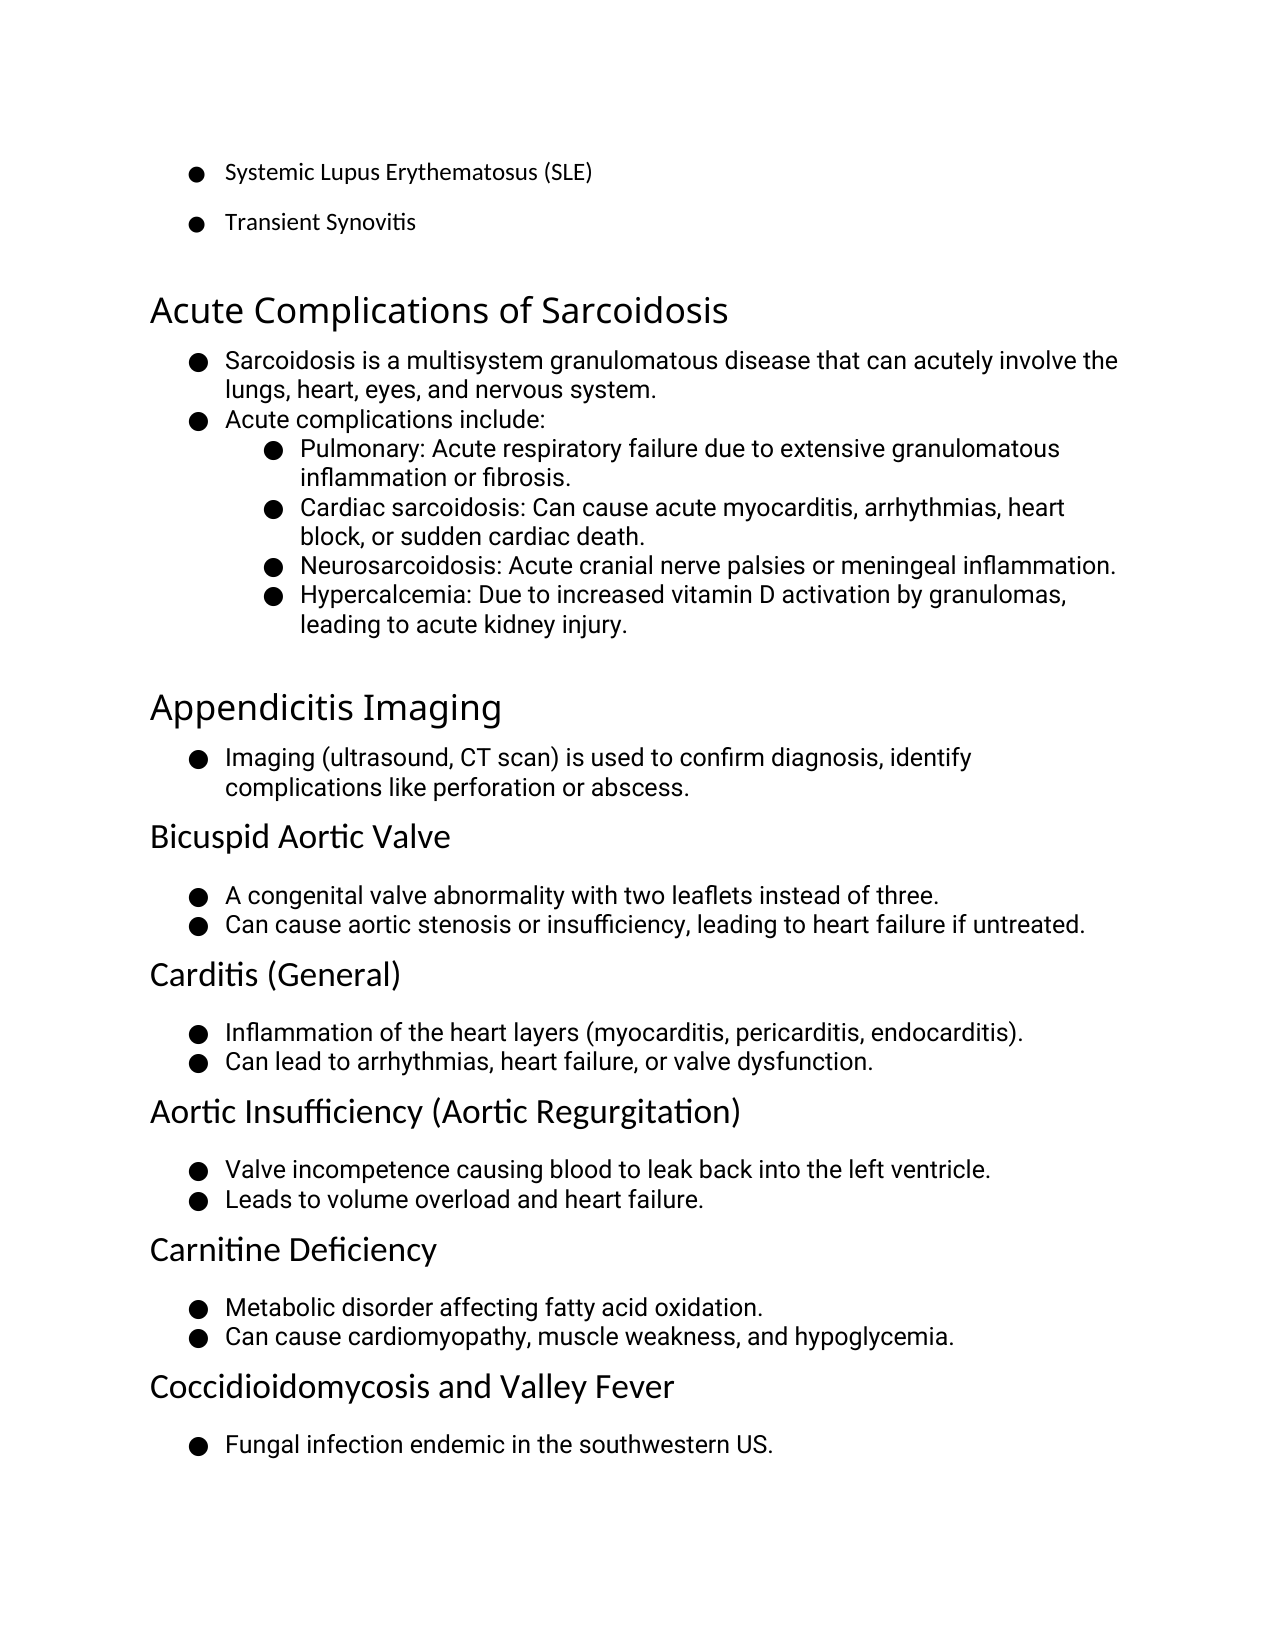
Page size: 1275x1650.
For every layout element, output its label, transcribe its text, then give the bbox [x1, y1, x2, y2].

list Sarcoidosis is a multisystem granulomatous disease that can acutely involve the lungs, heart, eyes, and nervous system. [187, 346, 1125, 405]
list Hypercalcemia: Due to increased vitamin D activation by granulomas, leading to acute kidney injury. [262, 581, 1125, 639]
list Metabolic disorder affecting fatty acid oxidation. [187, 1293, 1125, 1322]
list Systemic Lupus Erythematosus (SLE) [187, 150, 1125, 193]
list Imaging (ultrasound, CT scan) is used to confirm diagnosis, identify complications like perforation or abscess. [187, 743, 1125, 802]
list Inflammation of the heart layers (myocarditis, pericarditis, endocarditis). [187, 1018, 1125, 1048]
text Bicuspid Aortic Valve [150, 814, 1125, 858]
text Carnitine Deficiency [150, 1227, 1125, 1270]
list Can lead to arrhythmias, heart failure, or valve dysfunction. [187, 1048, 1125, 1077]
text Coccidioidomycosis and Valley Fever [150, 1364, 1125, 1407]
list A congenital valve abnormality with two leaflets instead of three. [187, 881, 1125, 910]
list Fungal infection endemic in the southwestern US. [187, 1431, 1125, 1460]
list Acute complications include: [187, 405, 1125, 434]
list Leads to volume overload and heart failure. [187, 1185, 1125, 1214]
list Can cause cardiomyopathy, muscle weakness, and hypoglycemia. [187, 1322, 1125, 1352]
text Aortic Insufficiency (Aortic Regurgitation) [150, 1089, 1125, 1133]
text Carditis (General) [150, 952, 1125, 995]
list Transient Synovitis [187, 199, 1125, 242]
list Can cause aortic stenosis or insufficiency, leading to heart failure if untreated. [187, 910, 1125, 939]
list Valve incompetence causing blood to leak back into the left ventricle. [187, 1156, 1125, 1185]
list Cardiac sarcoidosis: Can cause acute myocarditis, arrhythmias, heart block, or sudden cardiac death. [262, 493, 1125, 551]
subtitle Acute Complications of Sarcoidosis [150, 286, 1125, 334]
subtitle Appendicitis Imaging [150, 683, 1125, 731]
list Neurosarcoidosis: Acute cranial nerve palsies or meningeal inflammation. [262, 551, 1125, 581]
list Pulmonary: Acute respiratory failure due to extensive granulomatous inflammation or fibrosis. [262, 434, 1125, 493]
